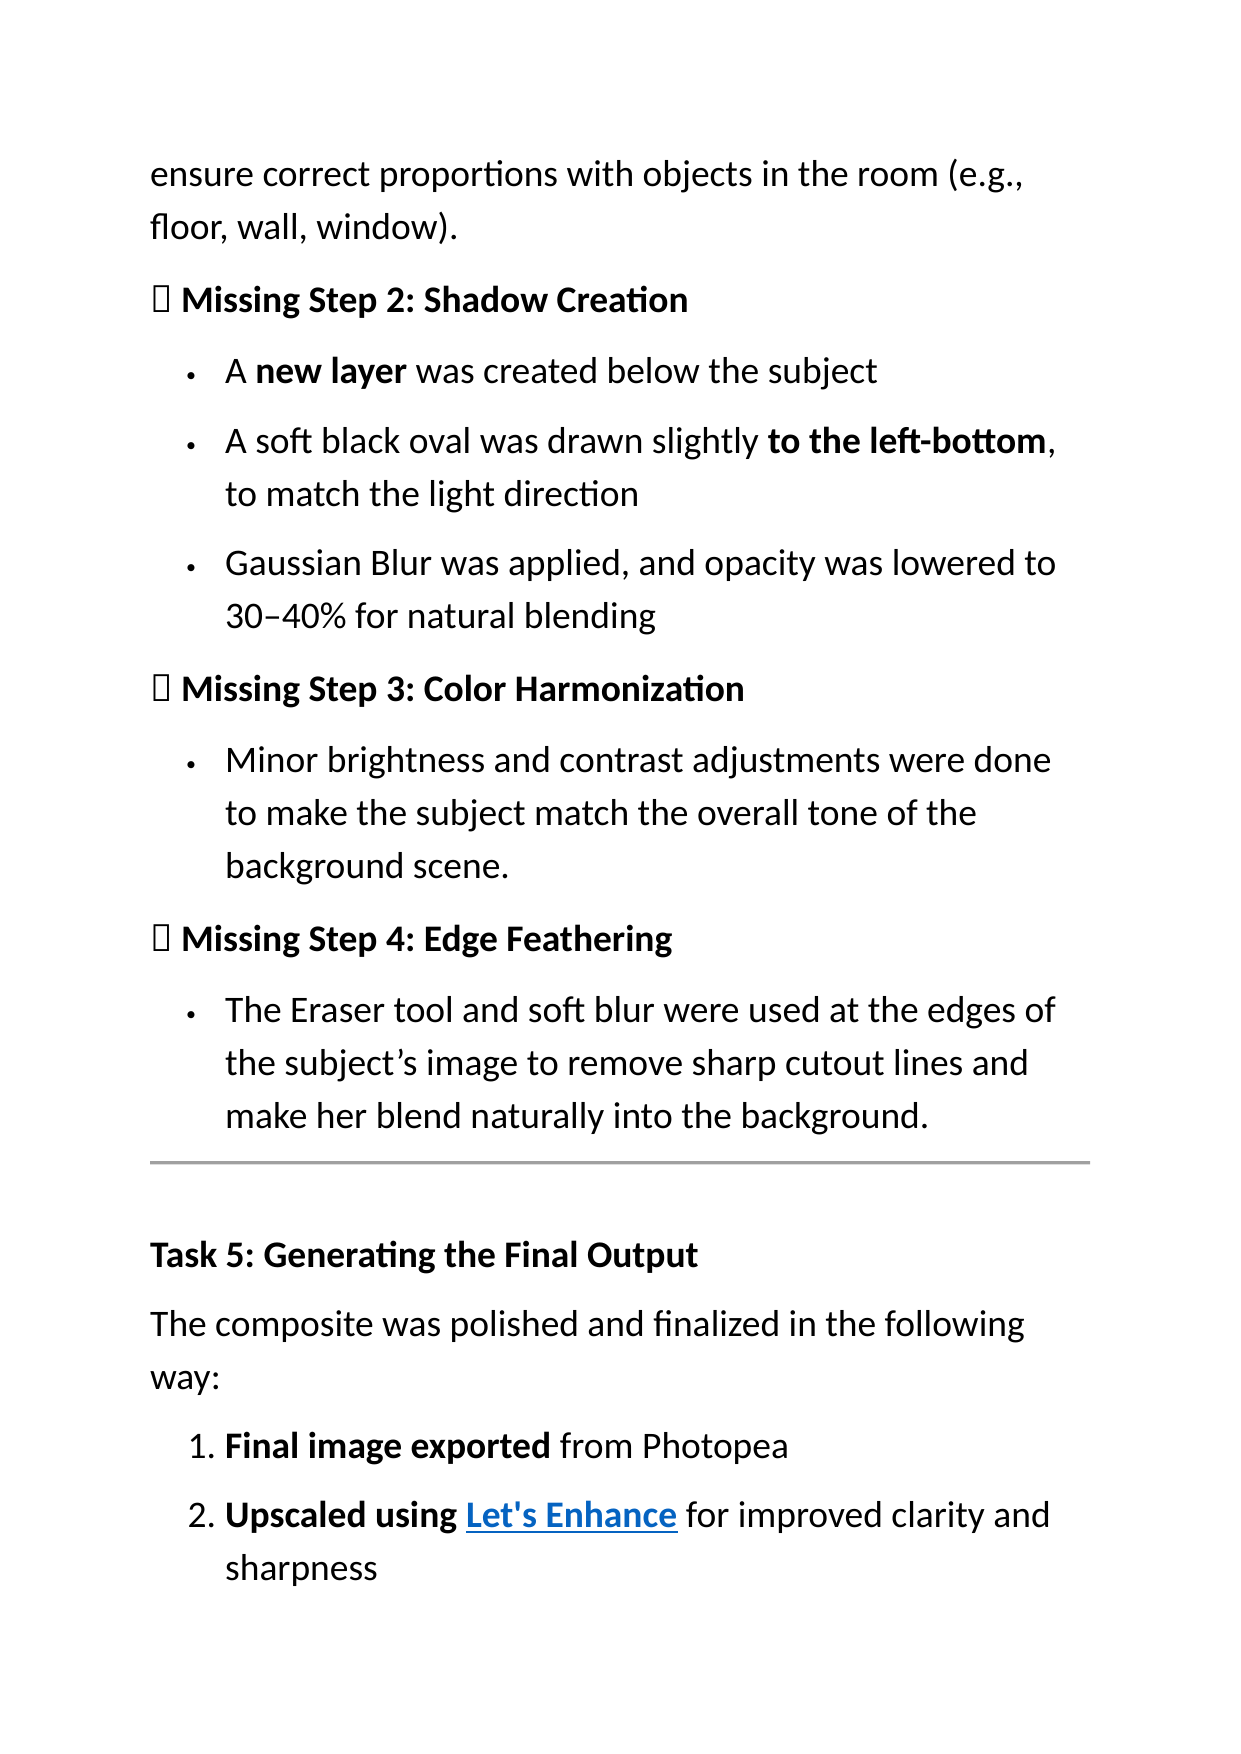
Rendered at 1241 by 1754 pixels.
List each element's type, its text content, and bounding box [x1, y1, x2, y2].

list The Eraser tool and soft blur were used at the edges of the subject’s image to remove sharp cutout lines and make her blend naturally into the background. [187, 986, 1090, 1138]
list Gaussian Blur was applied, and opacity was lowered to 30–40% for natural blending [187, 539, 1090, 637]
text 🔹 Missing Step 4: Edge Feathering [150, 911, 1090, 962]
list A new layer was created below the subject [187, 347, 1090, 393]
text The composite was polished and finalized in the following way: [150, 1300, 1090, 1398]
text 🔹 Missing Step 2: Shadow Creation [150, 272, 1090, 323]
text Task 5: Generating the Final Output [150, 1231, 1090, 1276]
list A soft black oval was drawn slightly to the left-bottom, to match the light direction [187, 417, 1090, 515]
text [150, 150, 1090, 248]
list Minor brightness and contrast adjustments were done to make the subject match the overall tone of the background scene. [187, 736, 1090, 887]
text 🔹 Missing Step 3: Color Harmonization [150, 661, 1090, 712]
list Final image exported from Photopea [187, 1422, 1090, 1468]
list Upscaled using Let's Enhance for improved clarity and sharpness [187, 1491, 1090, 1590]
